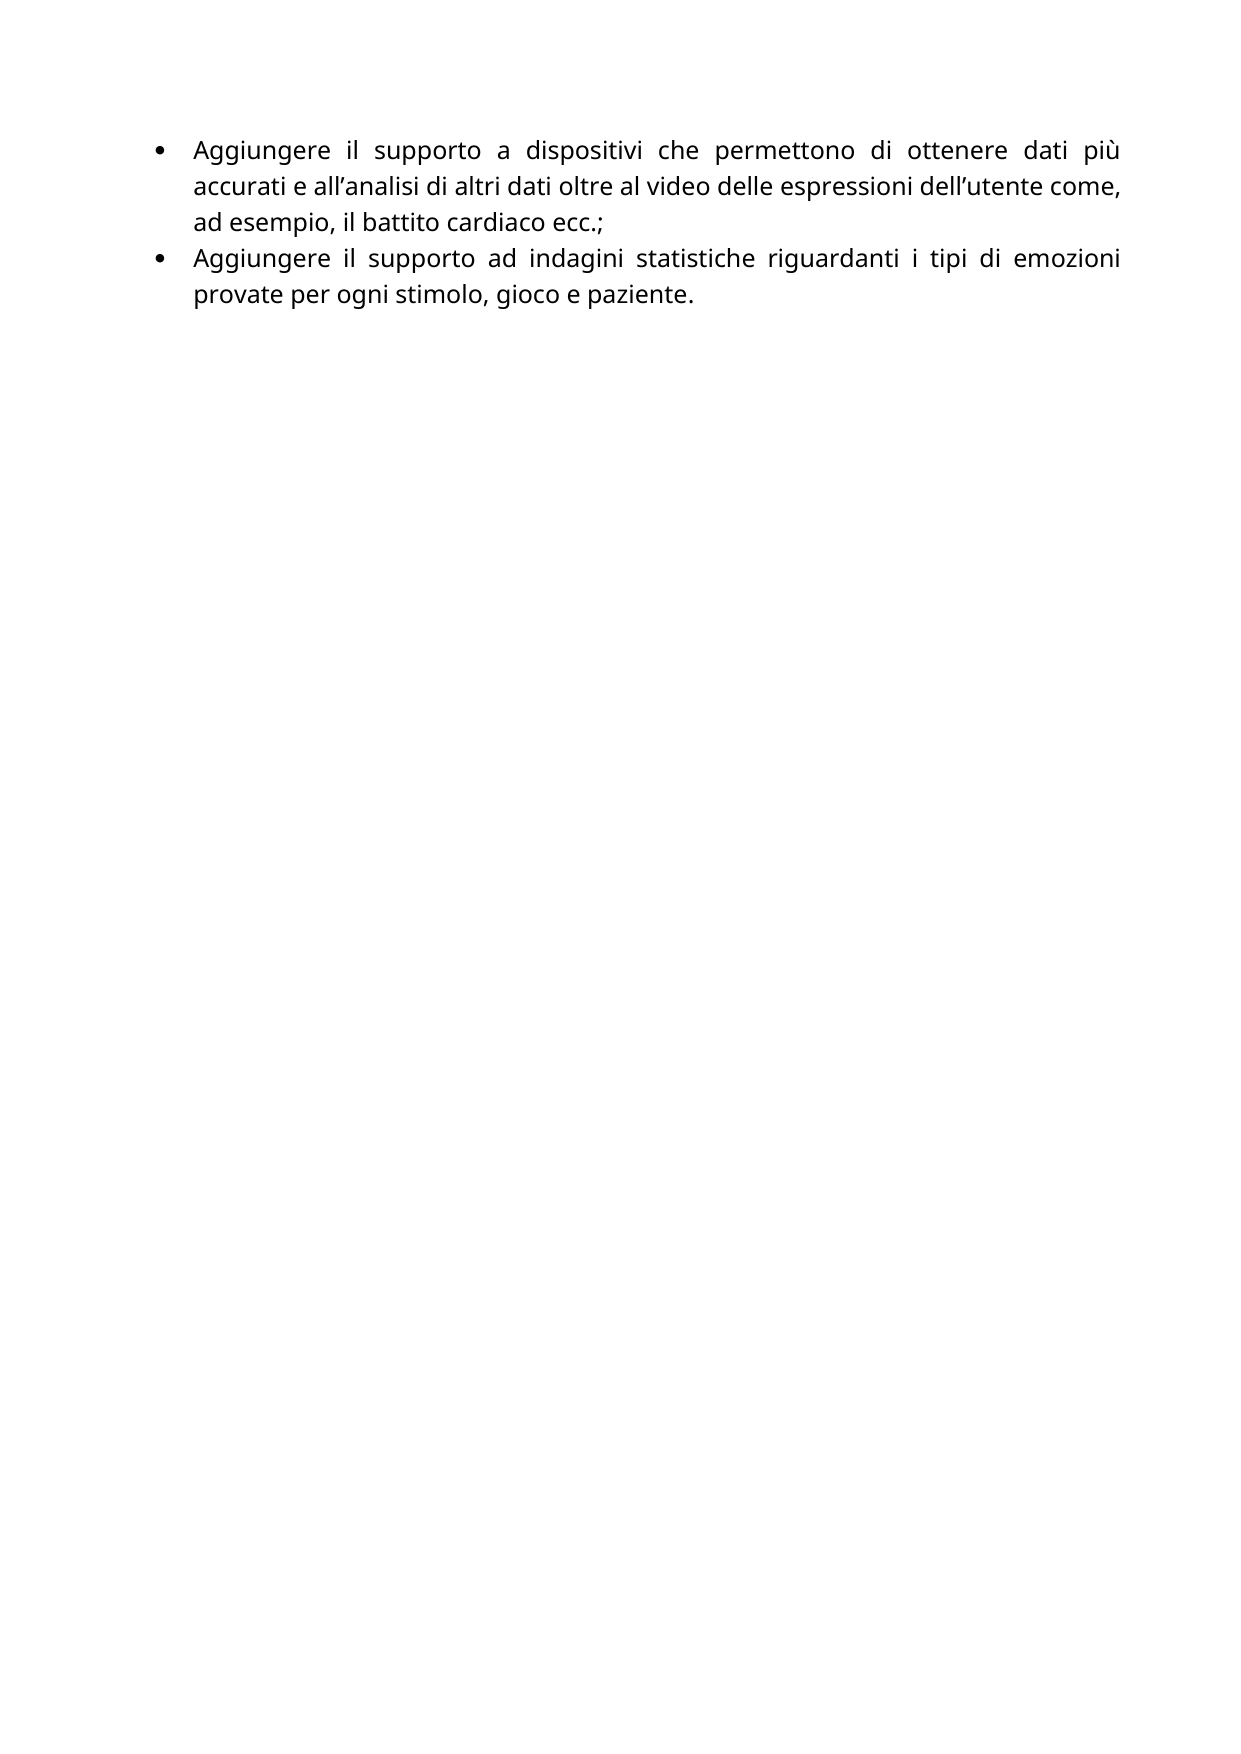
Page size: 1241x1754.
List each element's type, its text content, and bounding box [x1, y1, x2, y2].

list Aggiungere il supporto ad indagini statistiche riguardanti i tipi di emozioni provate per ogni stimolo, gioco e paziente. [156, 241, 1122, 311]
list Aggiungere il supporto a dispositivi che permettono di ottenere dati più accurati e all’analisi di altri dati oltre al video delle espressioni dell’utente come, ad esempio, il battito cardiaco ecc.; [156, 133, 1122, 239]
